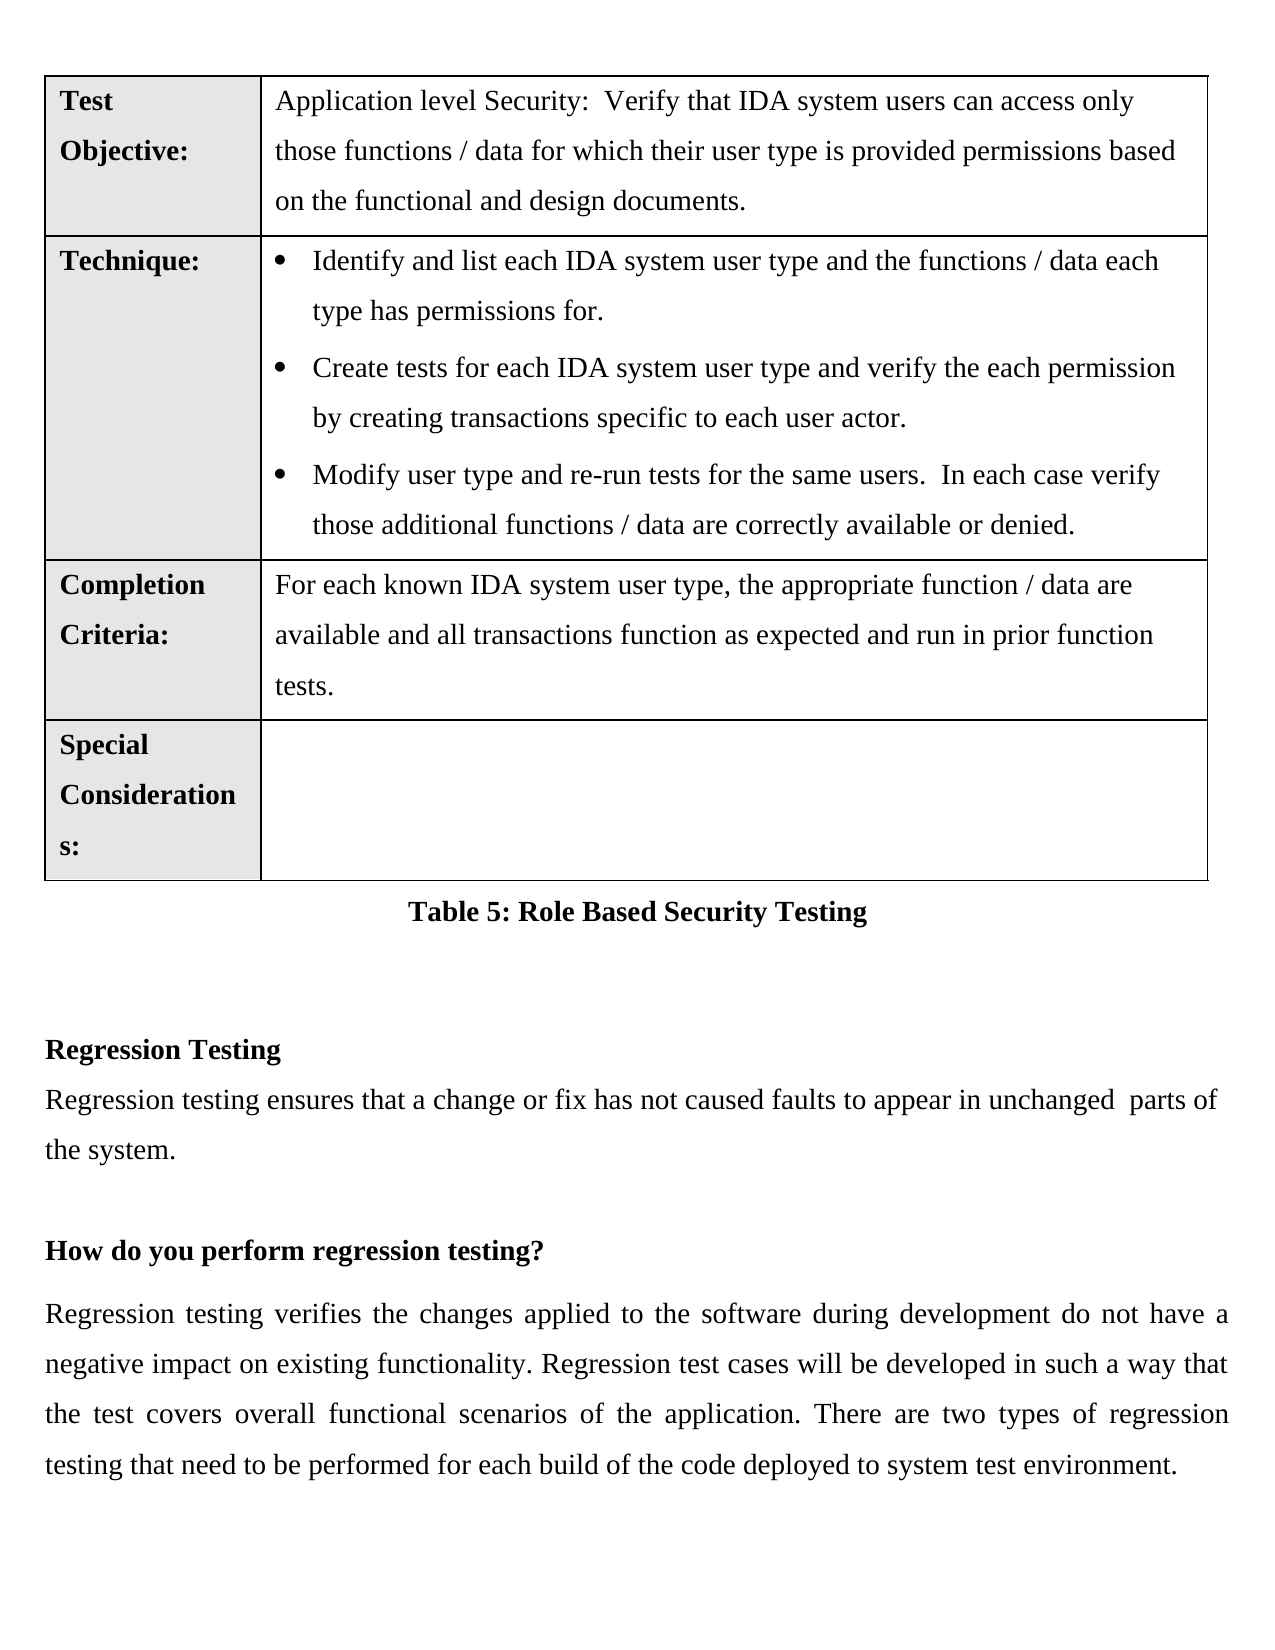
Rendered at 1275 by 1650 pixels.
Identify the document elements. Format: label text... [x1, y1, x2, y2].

table_cell For each known IDA system user type, the appropriate function / data are available and all transactions function as expected and run in prior function tests. [262, 561, 1207, 719]
table_header Test Objective: [46, 77, 260, 235]
table_cell Identify and list each IDA system user type and the functions / data each type has permissions for. Create tests for each IDA system user type and verify the each permission by creating transactions specific to each user actor. Modify user type and re-run tests for the same users. In each case verify those additional functions / data are correctly available or denied. [262, 237, 1207, 559]
table_cell Technique: [46, 237, 260, 559]
text Table 5: Role Based Security Testing [45, 894, 1230, 927]
text Regression testing verifies the changes applied to the software during development do not have a negative impact on existing functionality. Regression test cases will be developed in such a way that the test covers overall functional scenarios of the application. There are two types of regression testing that need to be performed for each build of the code deployed to system test environment. [45, 1296, 1230, 1480]
text Regression testing ensures that a change or fix has not caused faults to appear in unchanged parts of the system. [45, 1082, 1230, 1166]
subtitle Regression Testing [45, 1032, 1230, 1065]
text How do you perform regression testing? [45, 1233, 1230, 1267]
table_cell Special Considerations: [46, 721, 260, 879]
table_cell Completion Criteria: [46, 561, 260, 719]
table_cell [262, 721, 1207, 879]
table_header Application level Security: Verify that IDA system users can access only those functions / data for which their user type is provided permissions based on the functional and design documents. [262, 77, 1207, 235]
